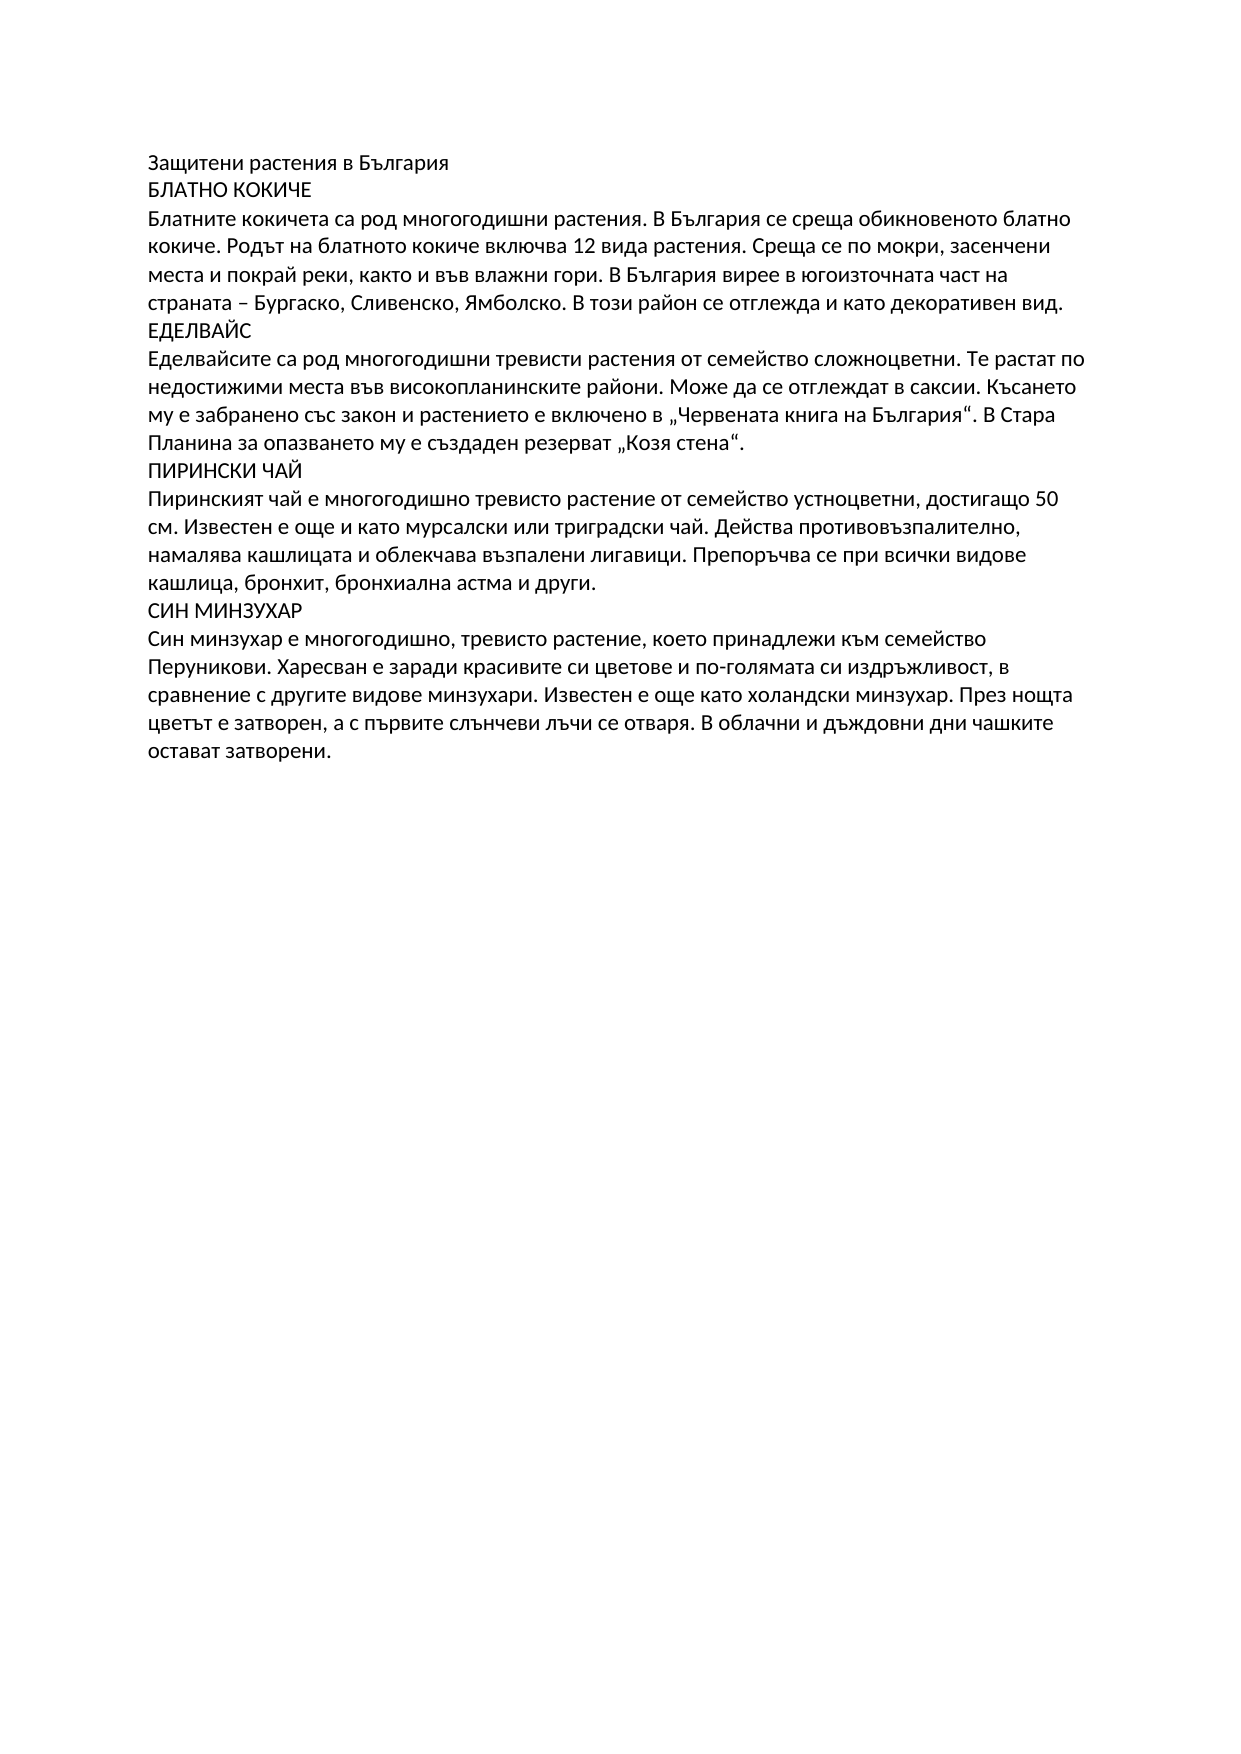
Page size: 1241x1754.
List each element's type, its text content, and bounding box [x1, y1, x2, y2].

text БЛАТНО КОКИЧЕ [148, 176, 1093, 204]
text ЕДЕЛВАЙС [148, 316, 1093, 344]
text Блатните кокичета са род многогодишни растения. В България се среща обикновеното блатно кокиче. Родът на блатното кокиче включва 12 вида растения. Среща се по мокри, засенчени места и покрай реки, както и във влажни гори. В България вирее в югоизточната част на страната – Бургаско, Сливенско, Ямболско. В този район се отглежда и като декоративен вид. [148, 204, 1093, 316]
text Син минзухар е многогодишно, тревисто растение, което принадлежи към семейство Перуникови. Харесван е заради красивите си цветове и по-голямата си издръжливост, в сравнение с другите видове минзухари. Известен е още като холандски минзухар. През нощта цветът е затворен, а с първите слънчеви лъчи се отваря. В облачни и дъждовни дни чашките остават затворени. [148, 624, 1093, 764]
text ПИРИНСКИ ЧАЙ [148, 456, 1093, 484]
text Пиринският чай e многогодишно тревисто растение от семейство устноцветни, достигащо 50 см. Известен е още и като мурсалски или триградски чай. Действа противовъзпалително, намалява кашлицата и облекчава възпалени лигавици. Препоръчва се при всички видове кашлица, бронхит, бронхиална астма и други. [148, 484, 1093, 596]
text Еделвайсите са род многогодишни тревисти растения от семейство сложноцветни. Те растат по недостижими места във високопланинските райони. Може да се отглеждат в саксии. Късането му е забранено със закон и растението е включено в „Червената книга на България“. B Стара Планина за опазването му е създаден резерват „Козя стена“. [148, 344, 1093, 456]
text СИН МИНЗУХАР [148, 596, 1093, 624]
text Защитени растения в България [148, 148, 1093, 176]
